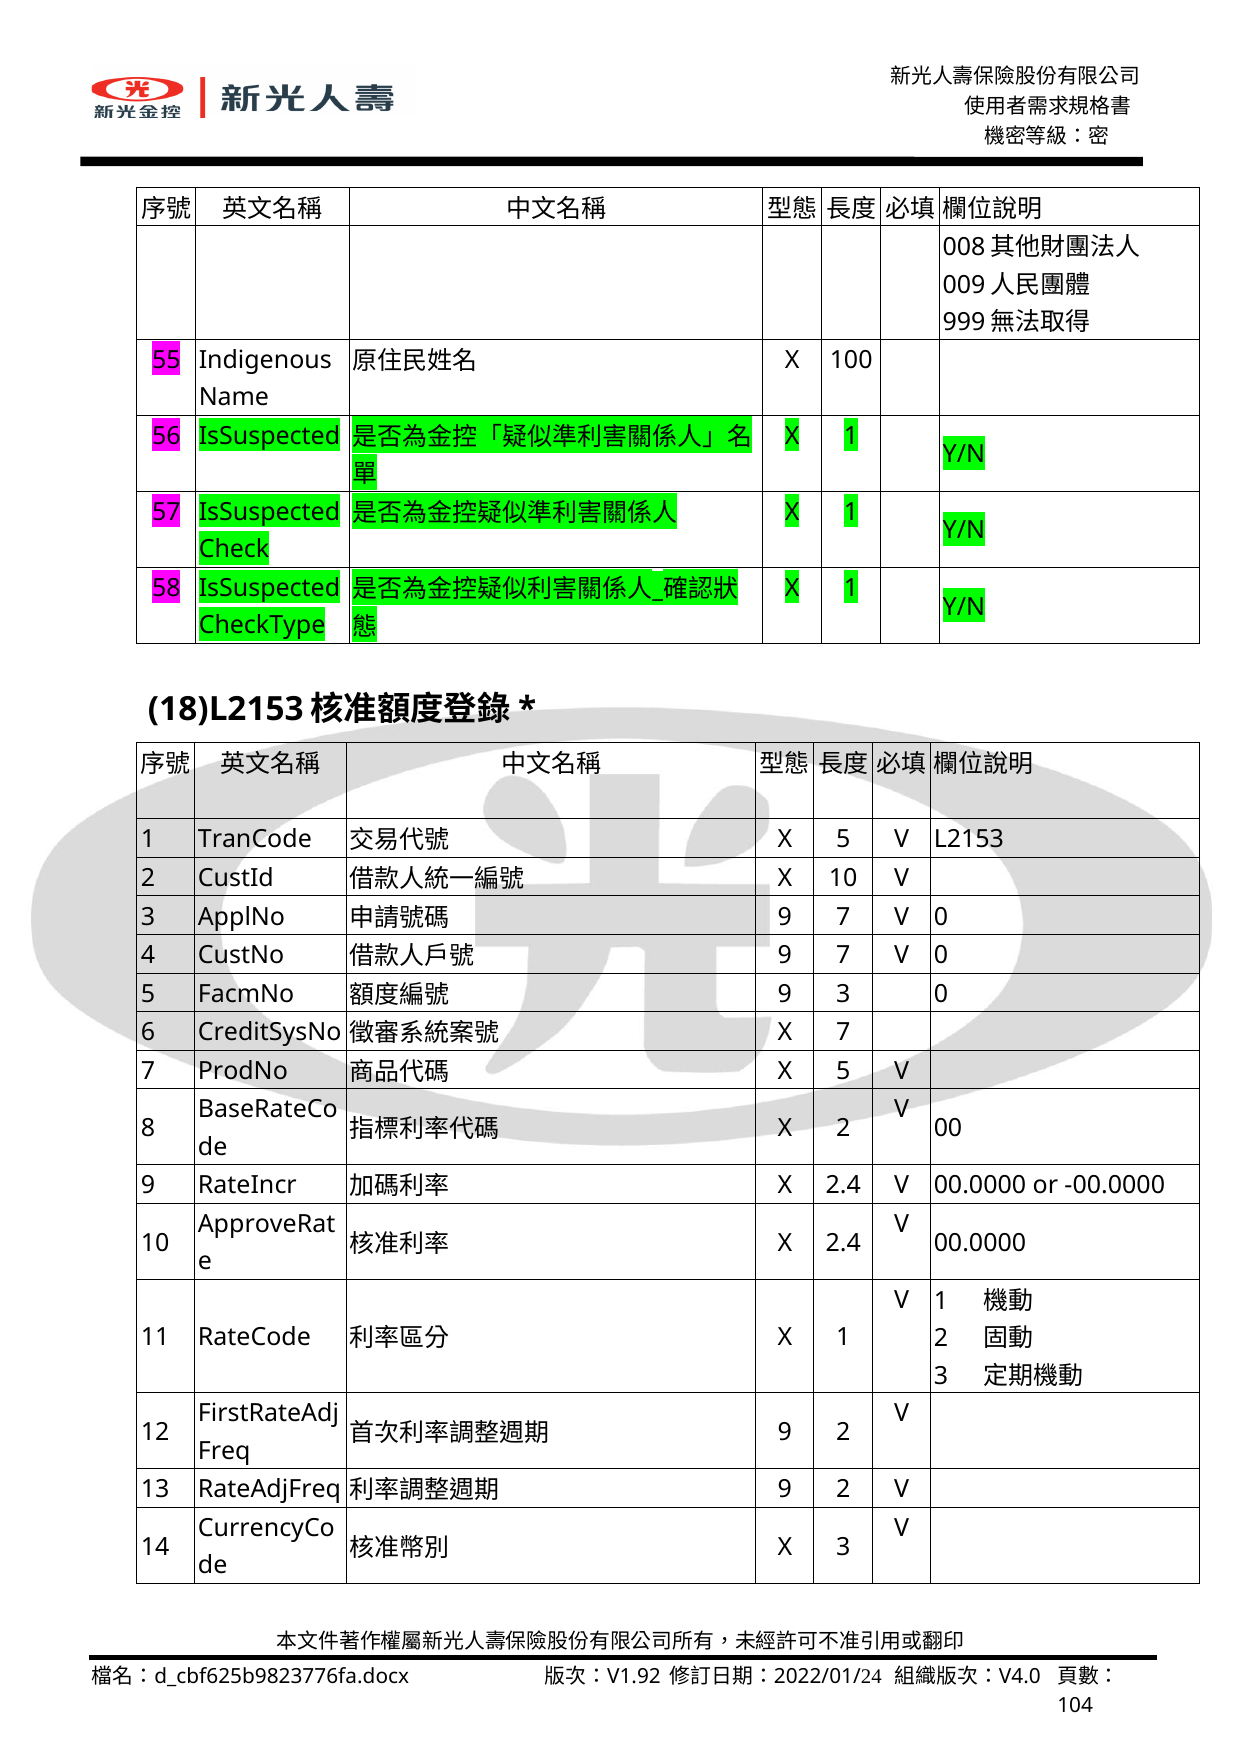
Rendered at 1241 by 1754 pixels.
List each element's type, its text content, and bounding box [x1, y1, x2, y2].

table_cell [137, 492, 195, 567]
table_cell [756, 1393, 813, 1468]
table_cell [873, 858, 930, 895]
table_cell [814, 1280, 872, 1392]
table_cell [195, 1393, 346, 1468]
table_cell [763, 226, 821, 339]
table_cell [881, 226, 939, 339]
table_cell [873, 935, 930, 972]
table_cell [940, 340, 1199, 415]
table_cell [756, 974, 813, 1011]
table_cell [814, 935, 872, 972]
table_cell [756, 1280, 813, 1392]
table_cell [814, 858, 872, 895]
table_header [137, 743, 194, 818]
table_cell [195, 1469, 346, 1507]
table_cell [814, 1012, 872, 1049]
subtitle L2153核准額度登錄 * [148, 681, 1152, 730]
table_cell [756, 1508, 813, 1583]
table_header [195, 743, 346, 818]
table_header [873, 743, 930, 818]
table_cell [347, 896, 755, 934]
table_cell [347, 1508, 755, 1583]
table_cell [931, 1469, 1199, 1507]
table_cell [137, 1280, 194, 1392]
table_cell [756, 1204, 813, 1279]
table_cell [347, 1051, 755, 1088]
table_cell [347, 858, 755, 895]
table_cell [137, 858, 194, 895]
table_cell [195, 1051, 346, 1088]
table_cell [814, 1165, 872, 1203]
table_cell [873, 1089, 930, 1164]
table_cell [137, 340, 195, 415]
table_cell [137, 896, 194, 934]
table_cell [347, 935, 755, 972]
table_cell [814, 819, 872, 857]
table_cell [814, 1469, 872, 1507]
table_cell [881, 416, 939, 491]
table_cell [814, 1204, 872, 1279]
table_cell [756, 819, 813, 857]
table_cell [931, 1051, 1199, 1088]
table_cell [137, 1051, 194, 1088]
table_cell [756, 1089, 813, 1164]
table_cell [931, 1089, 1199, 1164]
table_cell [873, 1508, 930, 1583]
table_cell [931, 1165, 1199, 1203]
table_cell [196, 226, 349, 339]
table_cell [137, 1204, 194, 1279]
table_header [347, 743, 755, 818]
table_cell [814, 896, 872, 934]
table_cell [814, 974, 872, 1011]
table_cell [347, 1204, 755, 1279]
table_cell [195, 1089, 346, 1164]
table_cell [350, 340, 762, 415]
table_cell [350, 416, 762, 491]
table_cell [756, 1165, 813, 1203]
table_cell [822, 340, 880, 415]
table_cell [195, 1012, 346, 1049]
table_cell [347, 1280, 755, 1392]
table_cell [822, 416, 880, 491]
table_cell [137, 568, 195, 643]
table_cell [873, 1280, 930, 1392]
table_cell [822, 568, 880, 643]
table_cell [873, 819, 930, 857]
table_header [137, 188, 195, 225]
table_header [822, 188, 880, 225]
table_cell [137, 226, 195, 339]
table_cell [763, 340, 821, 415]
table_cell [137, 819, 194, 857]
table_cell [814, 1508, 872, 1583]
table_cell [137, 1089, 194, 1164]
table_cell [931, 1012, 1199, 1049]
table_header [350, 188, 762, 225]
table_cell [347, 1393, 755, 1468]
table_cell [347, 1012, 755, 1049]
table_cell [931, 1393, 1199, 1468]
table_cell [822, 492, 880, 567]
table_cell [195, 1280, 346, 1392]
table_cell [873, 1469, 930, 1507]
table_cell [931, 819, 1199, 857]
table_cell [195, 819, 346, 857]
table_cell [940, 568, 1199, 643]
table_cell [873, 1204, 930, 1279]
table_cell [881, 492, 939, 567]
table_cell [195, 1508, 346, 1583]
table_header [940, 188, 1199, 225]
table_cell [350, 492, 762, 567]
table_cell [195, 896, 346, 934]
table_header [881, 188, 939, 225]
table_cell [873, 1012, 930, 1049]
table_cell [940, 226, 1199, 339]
picture [91, 61, 417, 118]
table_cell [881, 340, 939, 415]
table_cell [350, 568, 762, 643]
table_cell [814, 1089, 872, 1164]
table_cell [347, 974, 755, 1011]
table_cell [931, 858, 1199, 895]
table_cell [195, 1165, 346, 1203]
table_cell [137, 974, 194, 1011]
picture [25, 699, 1215, 1152]
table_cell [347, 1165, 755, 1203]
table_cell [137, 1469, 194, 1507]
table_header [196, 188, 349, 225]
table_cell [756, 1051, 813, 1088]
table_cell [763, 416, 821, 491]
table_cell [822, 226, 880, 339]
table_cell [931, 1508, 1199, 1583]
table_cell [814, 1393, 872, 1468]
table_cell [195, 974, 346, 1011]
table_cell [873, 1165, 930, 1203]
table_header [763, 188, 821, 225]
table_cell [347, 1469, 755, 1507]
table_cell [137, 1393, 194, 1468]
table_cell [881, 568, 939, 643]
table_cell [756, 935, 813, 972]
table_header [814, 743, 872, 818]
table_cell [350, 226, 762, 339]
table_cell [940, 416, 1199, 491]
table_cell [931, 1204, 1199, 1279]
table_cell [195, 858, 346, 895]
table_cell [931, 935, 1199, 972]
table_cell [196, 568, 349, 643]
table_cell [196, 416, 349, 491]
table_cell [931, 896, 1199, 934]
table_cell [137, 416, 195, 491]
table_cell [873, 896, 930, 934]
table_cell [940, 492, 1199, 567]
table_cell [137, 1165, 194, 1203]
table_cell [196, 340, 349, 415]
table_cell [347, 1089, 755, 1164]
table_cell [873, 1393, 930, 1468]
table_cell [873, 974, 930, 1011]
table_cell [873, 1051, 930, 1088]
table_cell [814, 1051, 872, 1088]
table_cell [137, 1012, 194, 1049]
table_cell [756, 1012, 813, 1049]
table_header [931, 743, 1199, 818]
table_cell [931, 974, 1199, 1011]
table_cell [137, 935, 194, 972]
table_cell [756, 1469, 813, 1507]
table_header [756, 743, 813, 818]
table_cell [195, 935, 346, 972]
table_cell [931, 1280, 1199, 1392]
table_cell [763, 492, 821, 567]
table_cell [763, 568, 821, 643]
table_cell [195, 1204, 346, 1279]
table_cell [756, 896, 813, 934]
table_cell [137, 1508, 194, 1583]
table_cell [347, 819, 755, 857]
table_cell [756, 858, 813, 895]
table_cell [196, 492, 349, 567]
